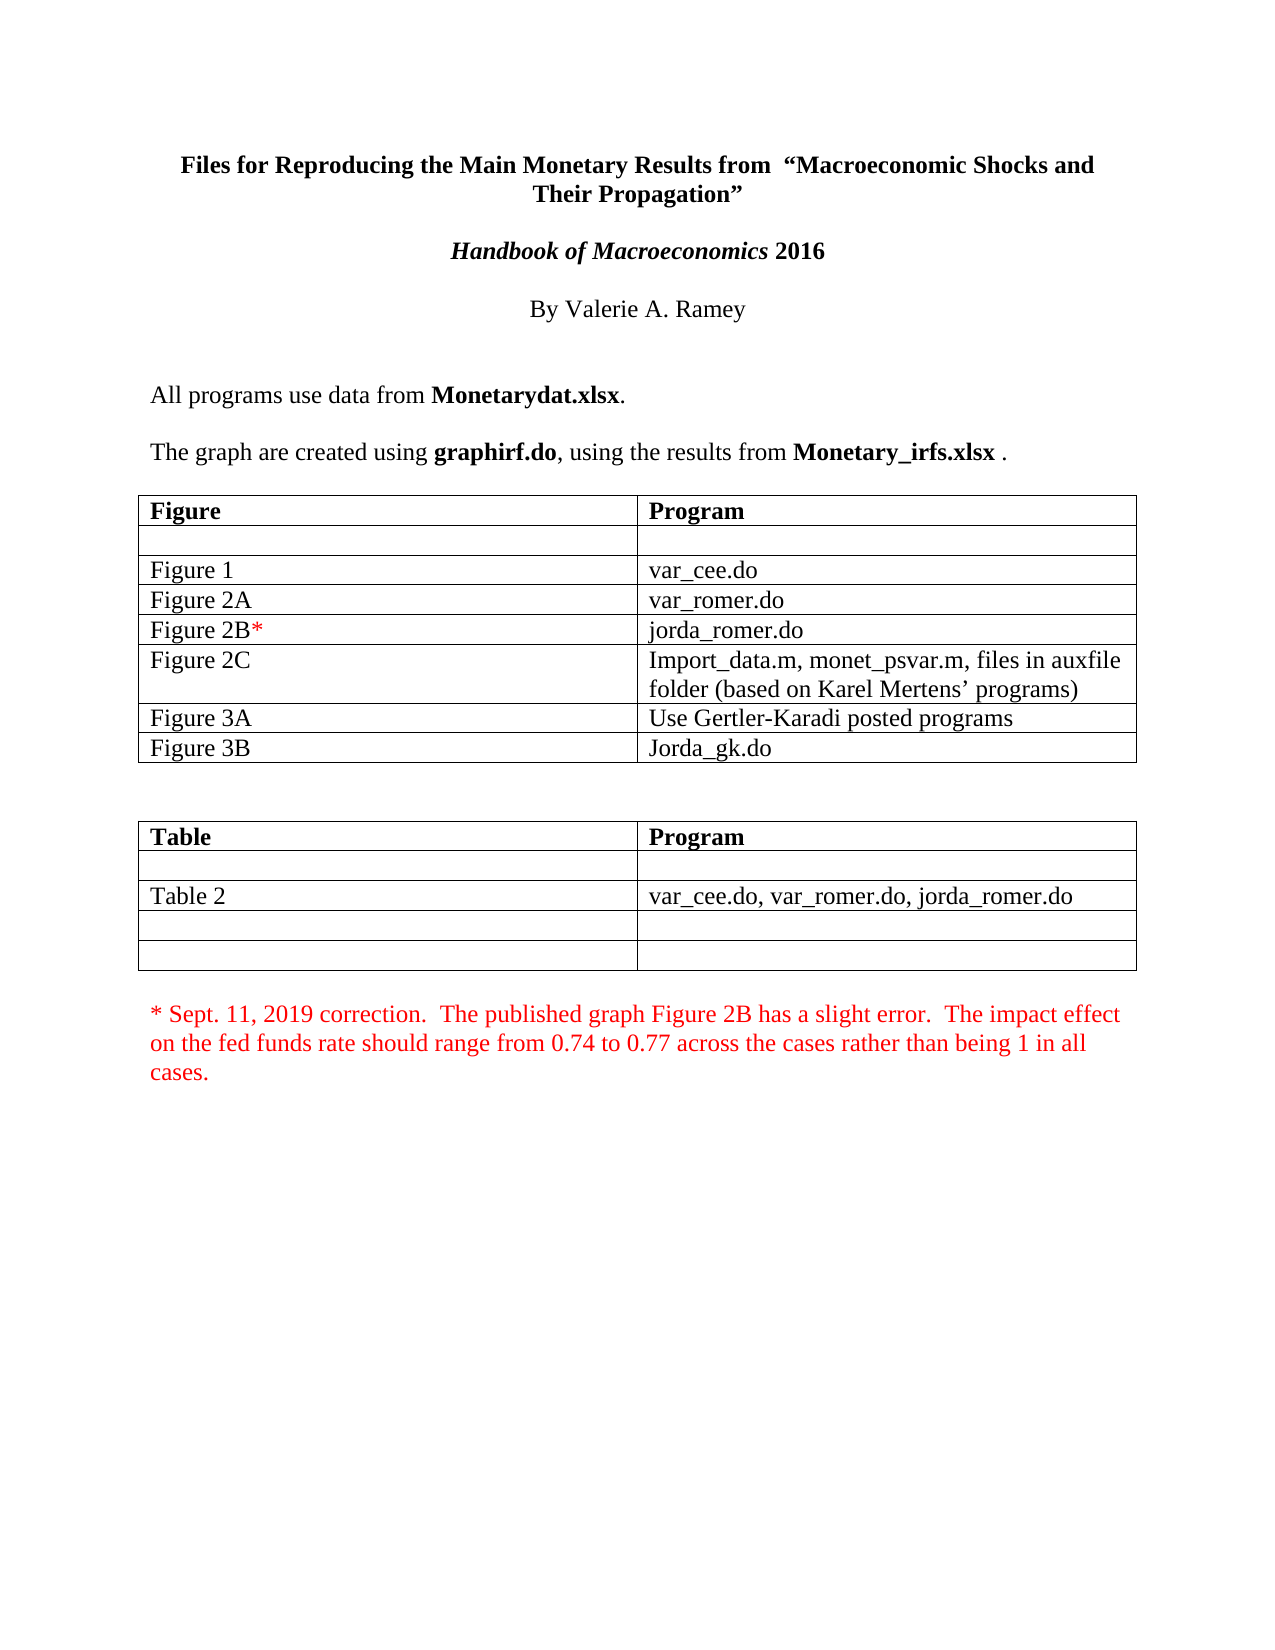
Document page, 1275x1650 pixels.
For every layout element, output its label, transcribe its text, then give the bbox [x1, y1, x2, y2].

table_cell [139, 526, 637, 554]
table_header Figure [139, 496, 637, 525]
table_cell Figure 2A [139, 585, 637, 614]
table_cell [638, 911, 1136, 940]
table_cell [139, 911, 637, 940]
text Handbook of Macroeconomics 2016 [150, 236, 1125, 265]
table_header Table [139, 822, 637, 850]
text By Valerie A. Ramey [150, 294, 1125, 322]
text * Sept. 11, 2019 correction. The published graph Figure 2B has a slight error. The impact effect on the fed funds rate should range from 0.74 to 0.77 across the cases rather than being 1 in all cases. [150, 999, 1125, 1086]
table_cell Figure 1 [139, 556, 637, 584]
table_cell [638, 526, 1136, 554]
table_cell Figure 2B* [139, 615, 637, 644]
table_cell Import_data.m, monet_psvar.m, files in auxfile folder (based on Karel Mertens’ programs) [638, 645, 1136, 702]
text All programs use data from Monetarydat.xlsx. [150, 380, 1125, 409]
table_cell var_cee.do, var_romer.do, jorda_romer.do [638, 881, 1136, 910]
table_cell jorda_romer.do [638, 615, 1136, 644]
table_cell [638, 941, 1136, 969]
table_cell Use Gertler-Karadi posted programs [638, 704, 1136, 732]
table_cell Figure 2C [139, 645, 637, 702]
table_cell [638, 851, 1136, 880]
table_cell Table 2 [139, 881, 637, 910]
table_cell Figure 3B [139, 733, 637, 762]
table_cell [139, 941, 637, 969]
table_cell [139, 851, 637, 880]
table_header Program [638, 822, 1136, 850]
table_cell Figure 3A [139, 704, 637, 732]
table_cell var_romer.do [638, 585, 1136, 614]
table_cell Jorda_gk.do [638, 733, 1136, 762]
text The graph are created using graphirf.do, using the results from Monetary_irfs.xlsx . [150, 437, 1125, 466]
table_header Program [638, 496, 1136, 525]
table_cell var_cee.do [638, 556, 1136, 584]
text Files for Reproducing the Main Monetary Results from “Macroeconomic Shocks and Their Propagation” [150, 150, 1125, 207]
